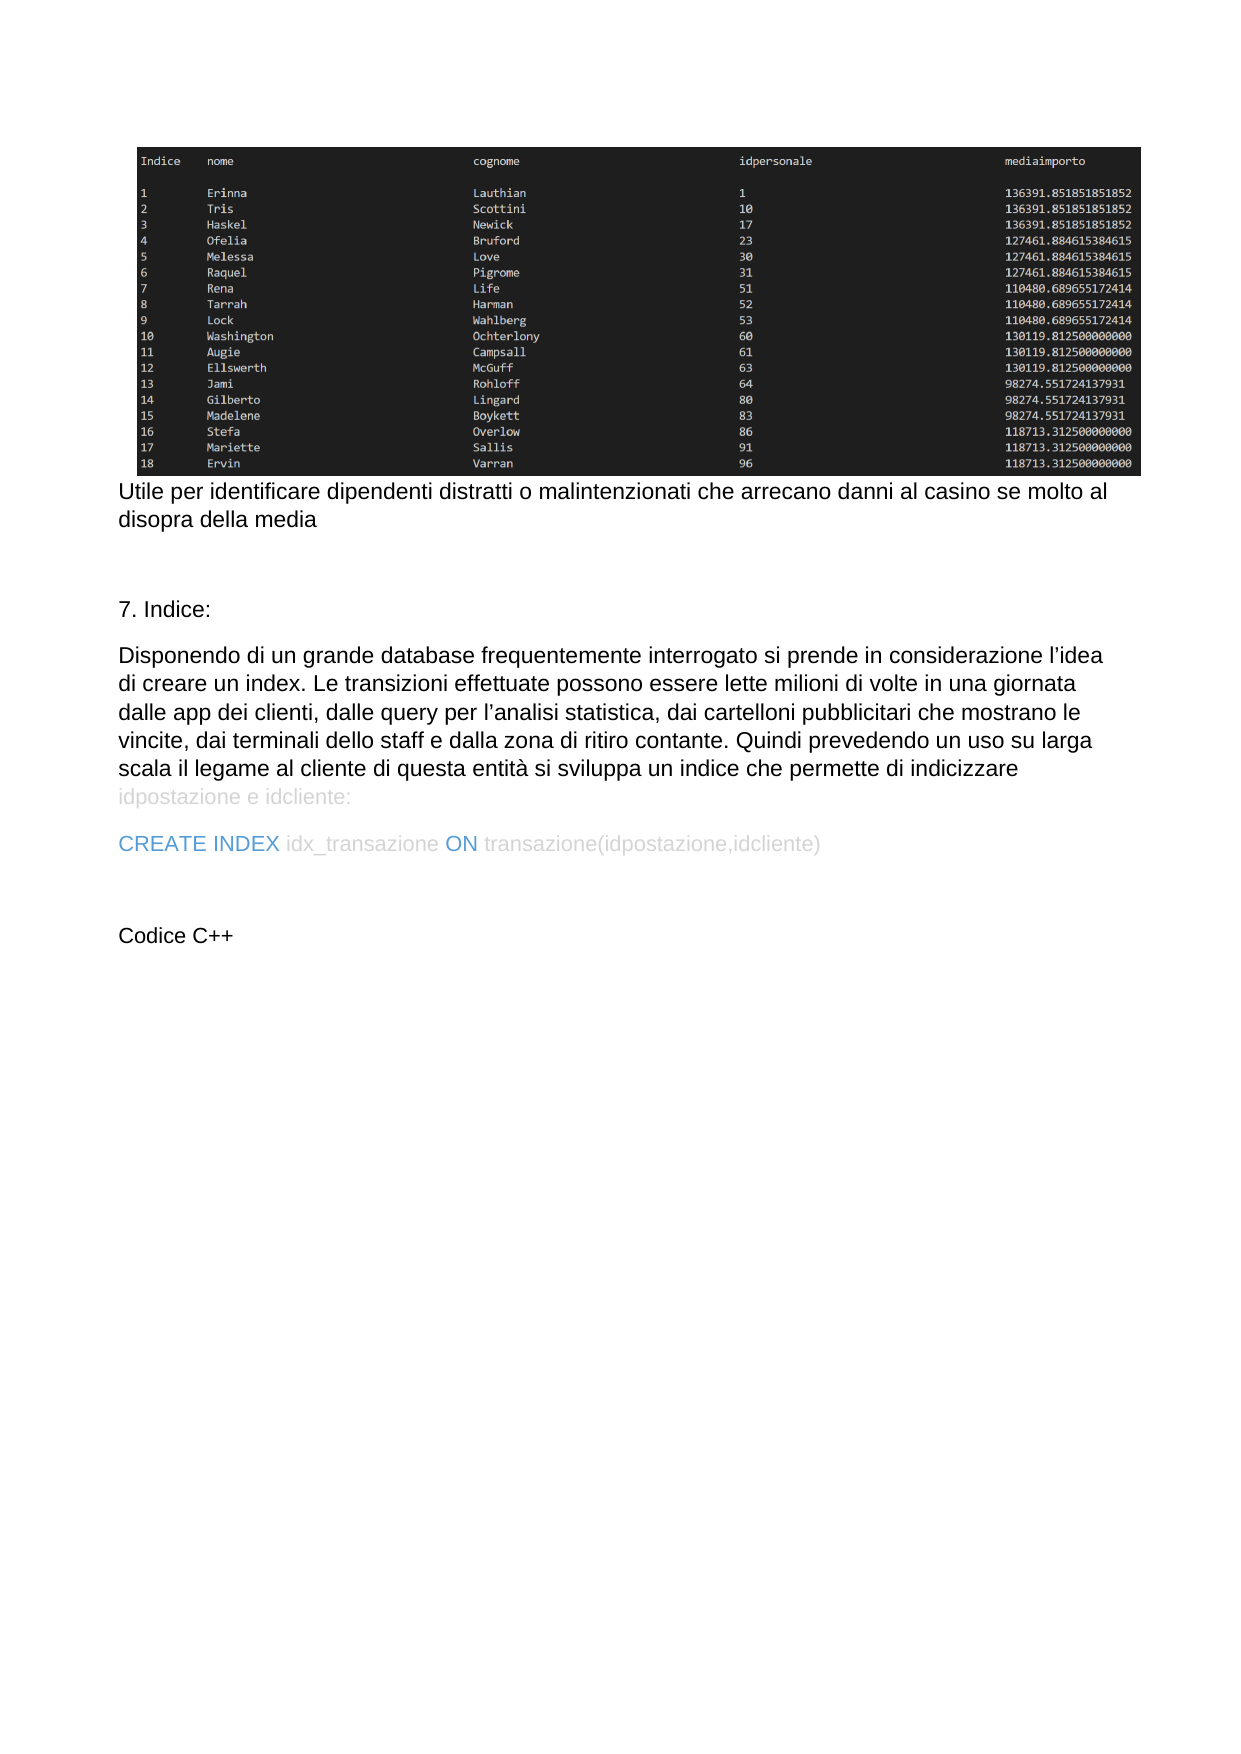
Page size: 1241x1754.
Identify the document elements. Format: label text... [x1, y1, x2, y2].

text 7. Indice: [118, 596, 1122, 623]
text Utile per identificare dipendenti distratti o malintenzionati che arrecano danni al casino se molto al disopra della media [118, 148, 1122, 533]
text Codice C++ [118, 920, 1122, 950]
text Disponendo di un grande database frequentemente interrogato si prende in considerazione l’idea di creare un index. Le transizioni effettuate possono essere lette milioni di volte in una giornata dalle app dei clienti, dalle query per l’analisi statistica, dai cartelloni pubblicitari che mostrano le vincite, dai terminali dello staff e dalla zona di ritiro contante. Quindi prevedendo un uso su larga scala il legame al cliente di questa entità si sviluppa un indice che permette di indicizzare idpostazione e idcliente: [118, 642, 1122, 809]
text CREATE INDEX idx_transazione ON transazione(idpostazione,idcliente) [118, 827, 1122, 857]
